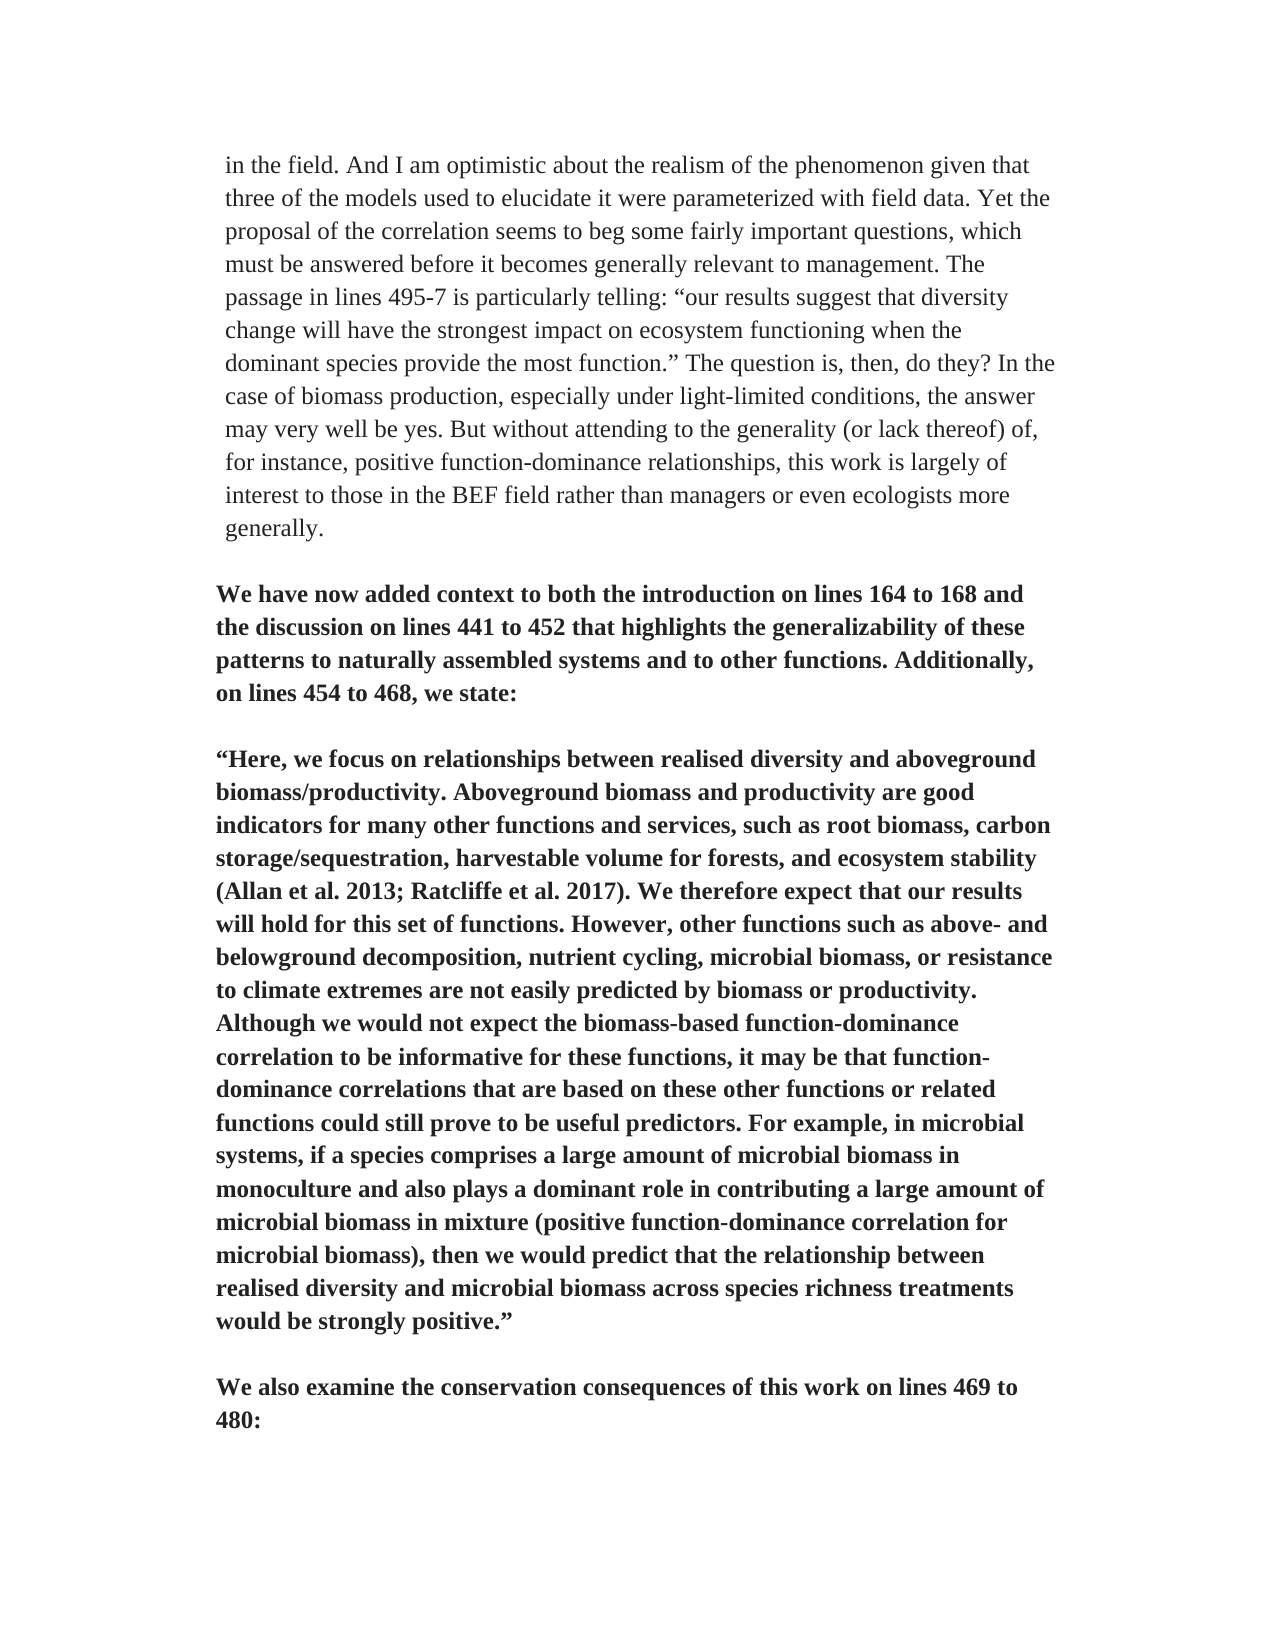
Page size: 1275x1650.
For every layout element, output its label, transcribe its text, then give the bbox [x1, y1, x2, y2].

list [187, 150, 1062, 542]
text We have now added context to both the introduction on lines 164 to 168 and the discussion on lines 441 to 452 that highlights the generalizability of these patterns to naturally assembled systems and to other functions. Additionally, on lines 454 to 468, we state: [216, 579, 1062, 707]
text “Here, we focus on relationships between realised diversity and aboveground biomass/productivity. Aboveground biomass and productivity are good indicators for many other functions and services, such as root biomass, carbon storage/sequestration, harvestable volume for forests, and ecosystem stability (Allan et al. 2013; Ratcliffe et al. 2017). We therefore expect that our results will hold for this set of functions. However, other functions such as above- and belowground decomposition, nutrient cycling, microbial biomass, or resistance to climate extremes are not easily predicted by biomass or productivity. Although we would not expect the biomass-based function-dominance correlation to be informative for these functions, it may be that function-dominance correlations that are based on these other functions or related functions could still prove to be useful predictors. For example, in microbial systems, if a species comprises a large amount of microbial biomass in monoculture and also plays a dominant role in contributing a large amount of microbial biomass in mixture (positive function-dominance correlation for microbial biomass), then we would predict that the relationship between realised diversity and microbial biomass across species richness treatments would be strongly positive.” [216, 744, 1062, 1334]
text We also examine the conservation consequences of this work on lines 469 to 480: [216, 1372, 1062, 1433]
